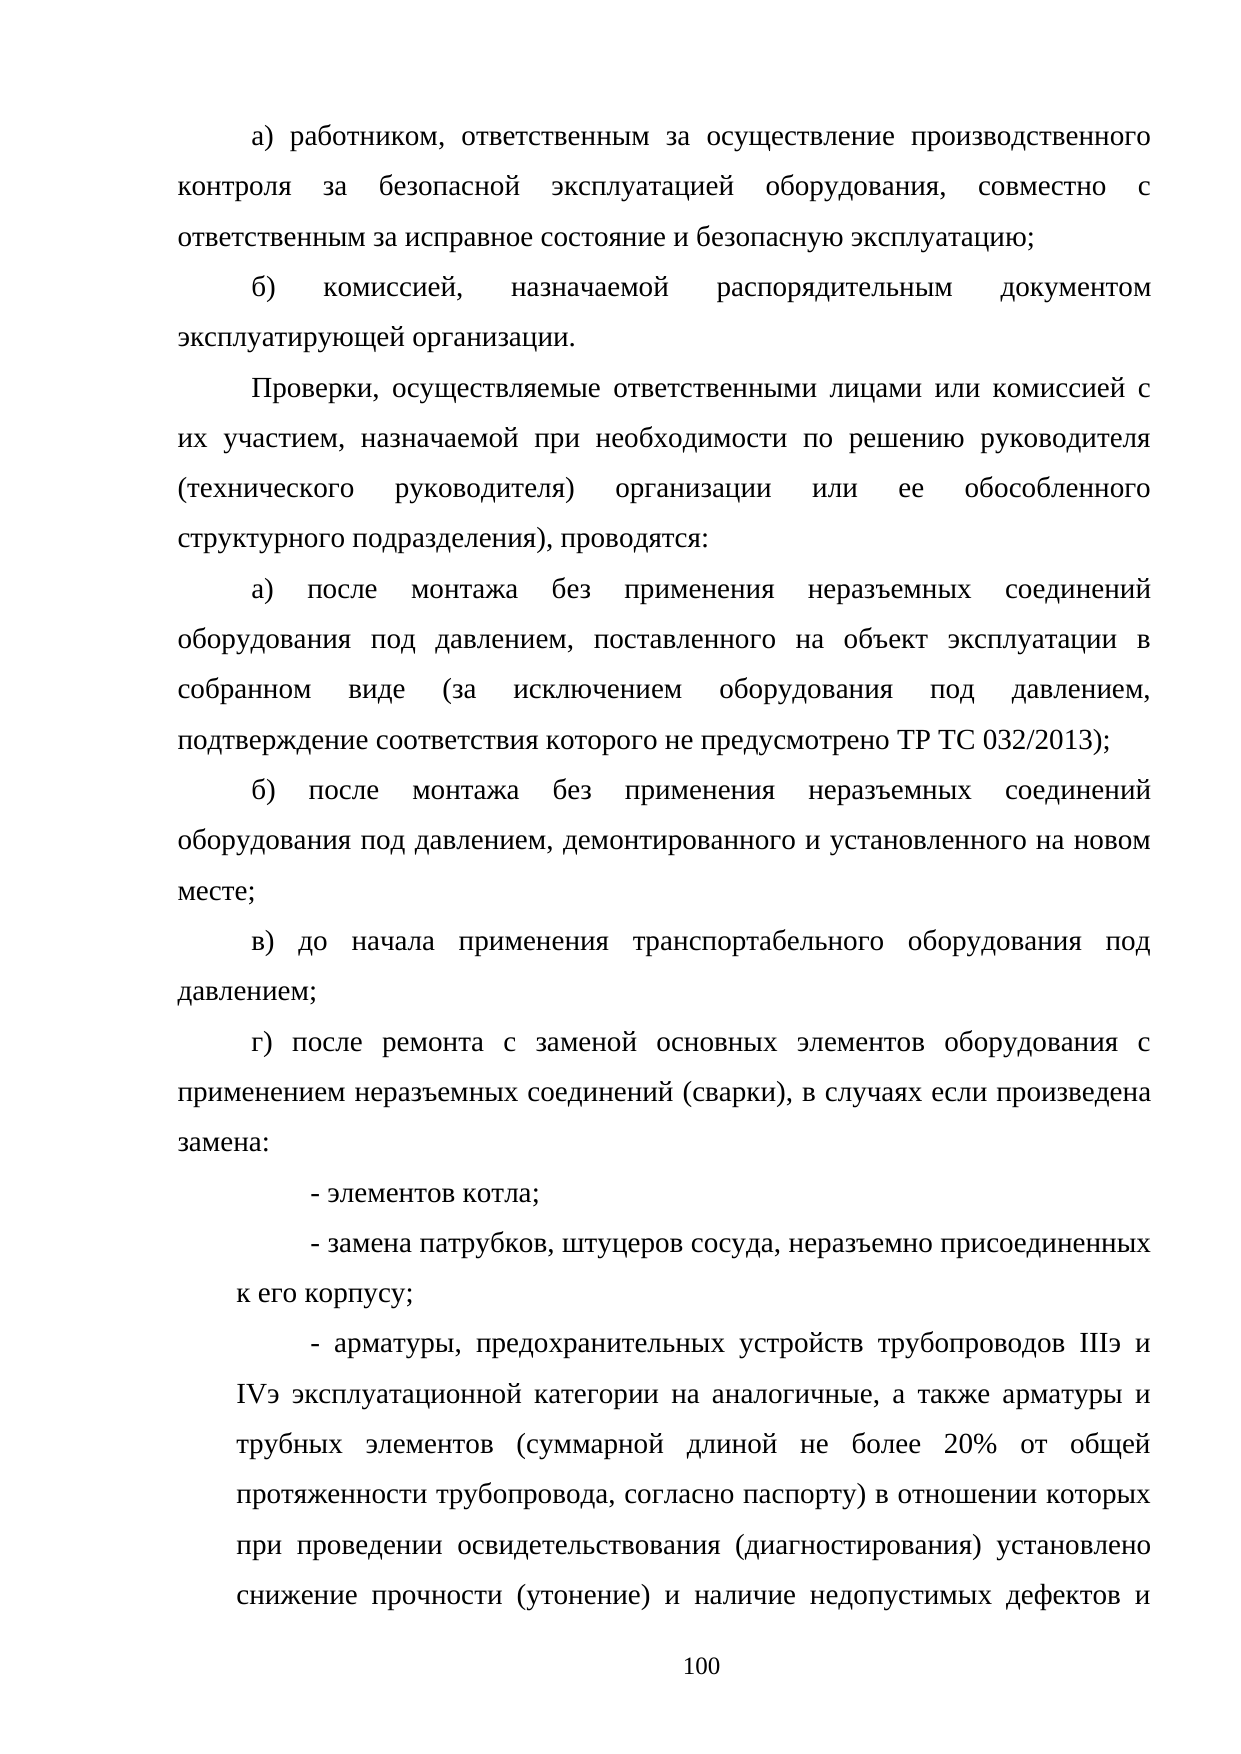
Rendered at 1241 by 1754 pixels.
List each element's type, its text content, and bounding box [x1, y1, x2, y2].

text - элементов котла; [236, 1175, 1152, 1208]
text в) до начала применения транспортабельного оборудования под давлением; [177, 923, 1152, 1007]
text б) комиссией, назначаемой распорядительным документом эксплуатирующей организации. [177, 269, 1152, 353]
text б) после монтажа без применения неразъемных соединений оборудования под давлением, демонтированного и установленного на новом месте; [177, 772, 1152, 906]
text г) после ремонта с заменой основных элементов оборудования с применением неразъемных соединений (сварки), в случаях если произведена замена: [177, 1024, 1152, 1158]
text а) работником, ответственным за осуществление производственного контроля за безопасной эксплуатацией оборудования, совместно с ответственным за исправное состояние и безопасную эксплуатацию; [177, 118, 1152, 252]
text Проверки, осуществляемые ответственными лицами или комиссией с их участием, назначаемой при необходимости по решению руководителя (технического руководителя) организации или ее обособленного структурного подразделения), проводятся: [177, 370, 1152, 554]
text а) после монтажа без применения неразъемных соединений оборудования под давлением, поставленного на объект эксплуатации в собранном виде (за исключением оборудования под давлением, подтверждение соответствия которого не предусмотрено ТР ТС 032/2013); [177, 571, 1152, 755]
text - замена патрубков, штуцеров сосуда, неразъемно присоединенных к его корпусу; [236, 1225, 1152, 1309]
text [236, 1326, 1152, 1611]
